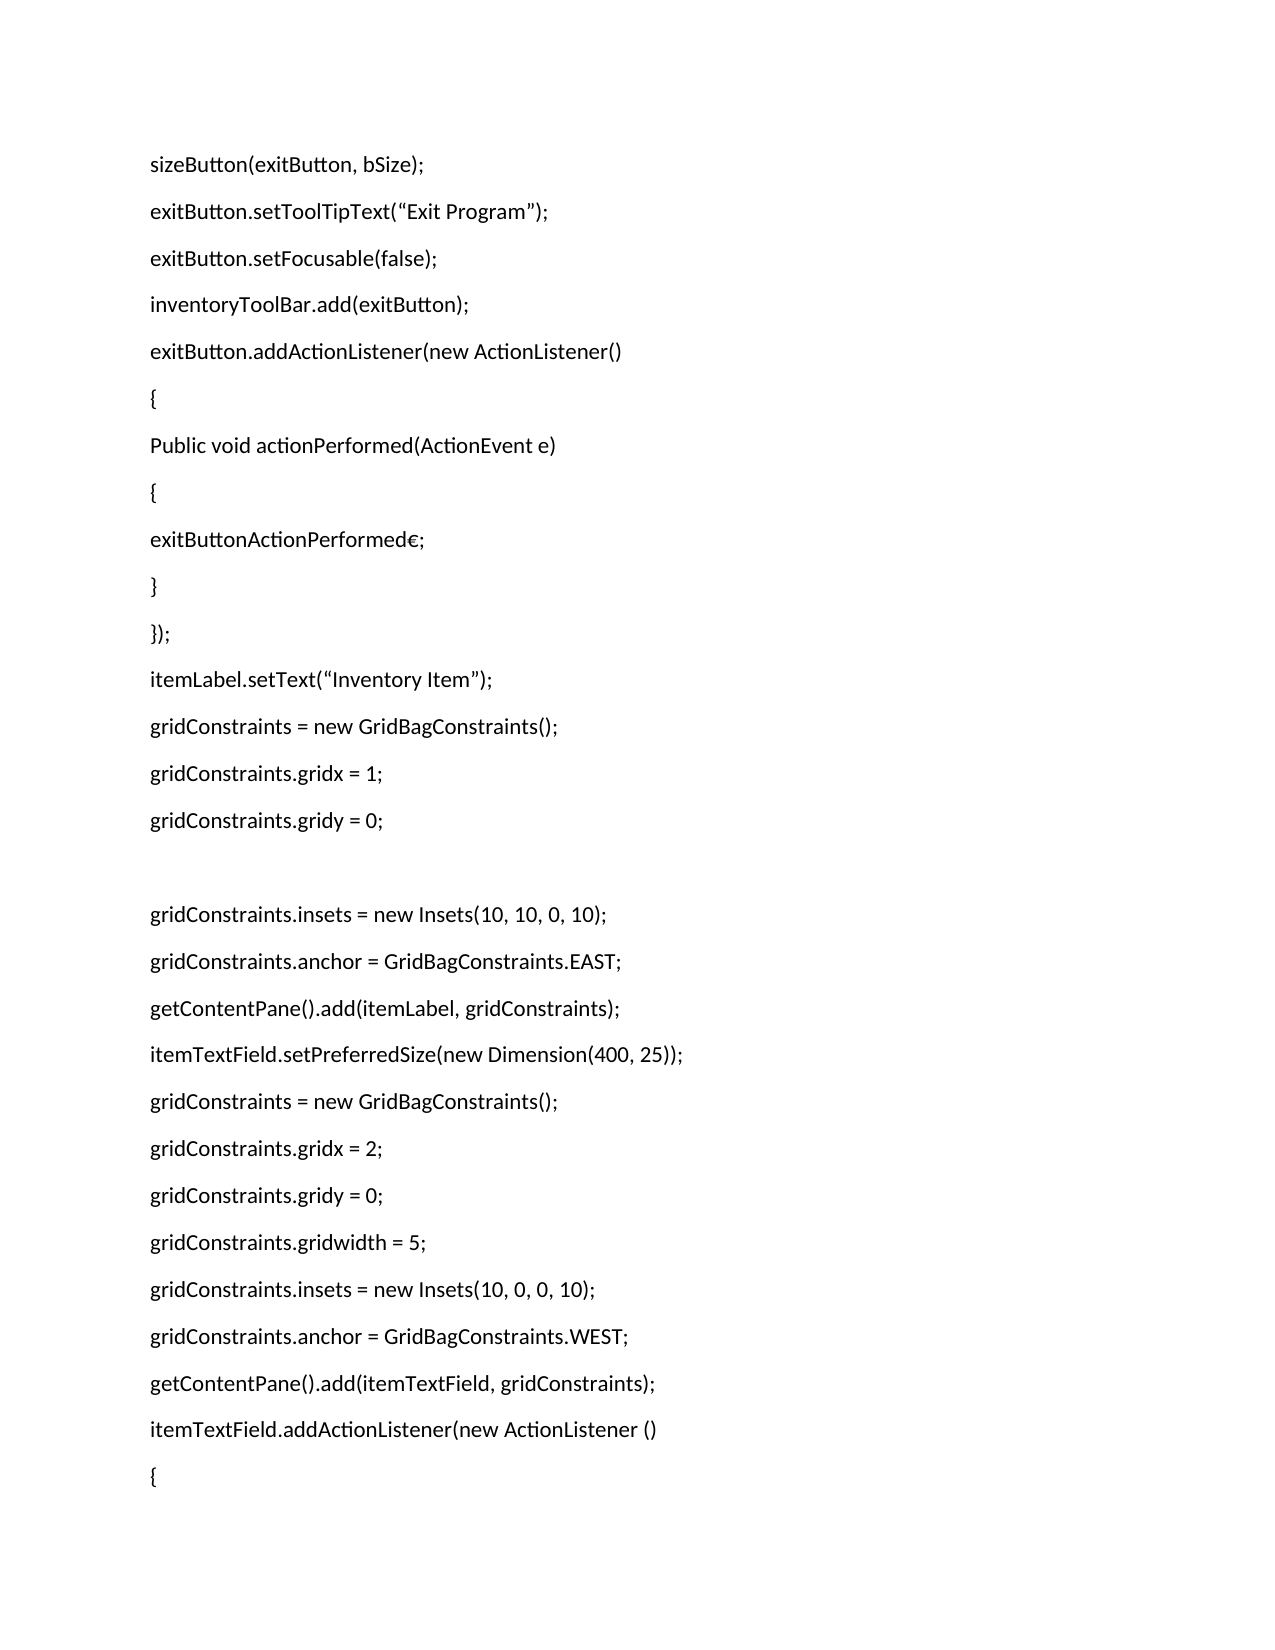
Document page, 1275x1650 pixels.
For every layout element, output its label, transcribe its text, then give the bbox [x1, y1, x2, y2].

text exitButtonActionPerformed€; [150, 525, 1125, 553]
text }); [150, 619, 1125, 647]
text gridConstraints.anchor = GridBagConstraints.EAST; [150, 947, 1125, 975]
text itemTextField.addActionListener(new ActionListener () [150, 1416, 1125, 1444]
text itemTextField.setPreferredSize(new Dimension(400, 25)); [150, 1041, 1125, 1069]
text Public void actionPerformed(ActionEvent e) [150, 431, 1125, 459]
text exitButton.setFocusable(false); [150, 244, 1125, 272]
text itemLabel.setText(“Inventory Item”); [150, 666, 1125, 694]
text gridConstraints.gridx = 2; [150, 1134, 1125, 1162]
text gridConstraints.insets = new Insets(10, 0, 0, 10); [150, 1275, 1125, 1303]
text gridConstraints.gridwidth = 5; [150, 1228, 1125, 1256]
text gridConstraints.insets = new Insets(10, 10, 0, 10); [150, 900, 1125, 928]
text { [150, 1462, 1125, 1491]
text gridConstraints.gridy = 0; [150, 806, 1125, 834]
text inventoryToolBar.add(exitButton); [150, 291, 1125, 319]
text getContentPane().add(itemLabel, gridConstraints); [150, 994, 1125, 1022]
text exitButton.addActionListener(new ActionListener() [150, 337, 1125, 366]
text exitButton.setToolTipText(“Exit Program”); [150, 197, 1125, 225]
text getContentPane().add(itemTextField, gridConstraints); [150, 1369, 1125, 1397]
text gridConstraints.gridy = 0; [150, 1181, 1125, 1209]
text sizeButton(exitButton, bSize); [150, 150, 1125, 178]
text { [150, 478, 1125, 506]
text { [150, 384, 1125, 412]
text gridConstraints.gridx = 1; [150, 759, 1125, 787]
text gridConstraints = new GridBagConstraints(); [150, 1087, 1125, 1116]
text } [150, 572, 1125, 600]
text gridConstraints.anchor = GridBagConstraints.WEST; [150, 1322, 1125, 1350]
text gridConstraints = new GridBagConstraints(); [150, 712, 1125, 741]
